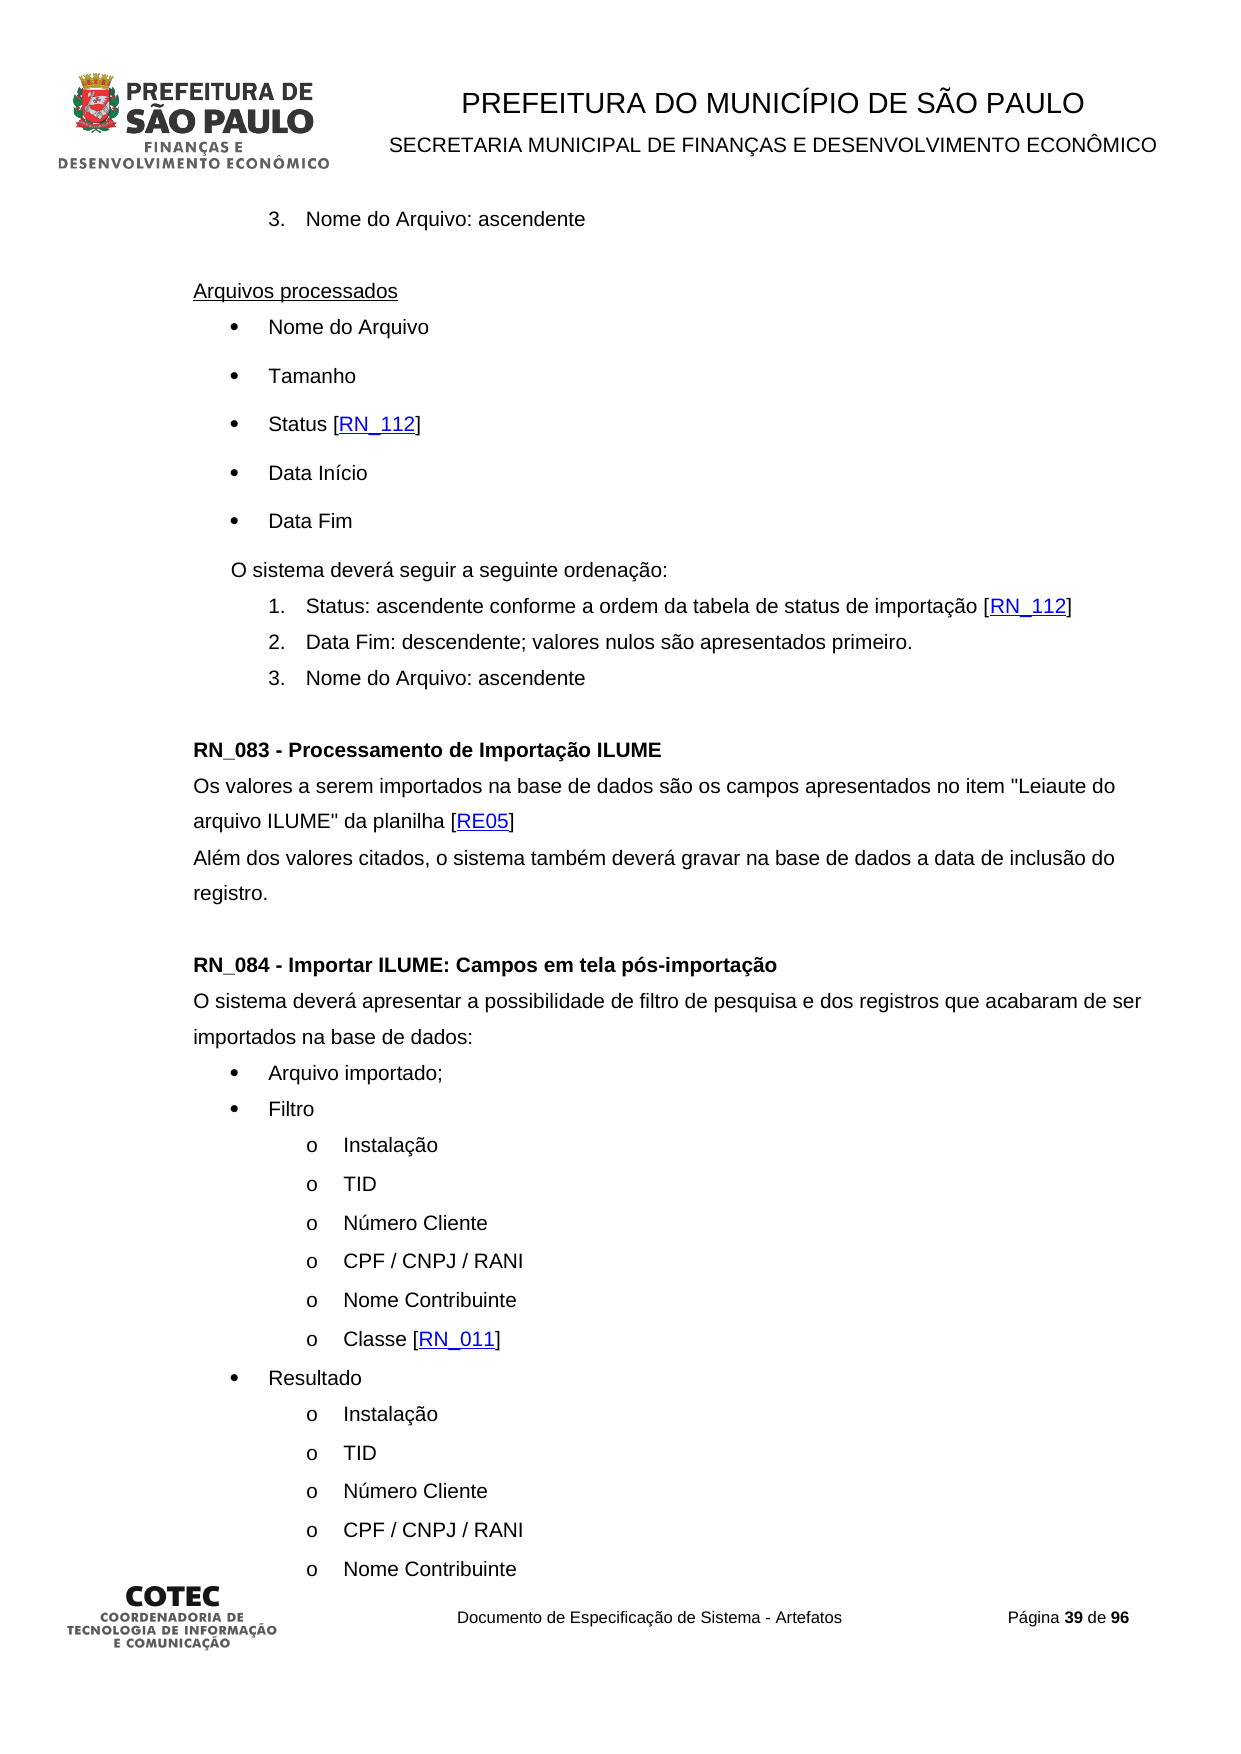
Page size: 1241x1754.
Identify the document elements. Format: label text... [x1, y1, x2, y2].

text Os valores a serem importados na base de dados são os campos apresentados no item "Leiaute do arquivo ILUME" da planilha [RE05] [193, 773, 1165, 833]
picture [62, 1583, 283, 1652]
list Filtro [231, 1097, 1165, 1121]
list Arquivo importado; [231, 1061, 1165, 1085]
list Número Cliente [306, 1211, 1165, 1236]
picture [58, 73, 329, 169]
list Instalação [306, 1133, 1165, 1159]
list TID [306, 1172, 1165, 1198]
text O sistema deverá apresentar a possibilidade de filtro de pesquisa e dos registros que acabaram de ser importados na base de dados: [193, 989, 1165, 1049]
text RN_084 - Importar ILUME: Campos em tela pós-importação [193, 953, 1165, 977]
list Nome Contribuinte [306, 1288, 1165, 1314]
list TID [306, 1440, 1165, 1466]
list Nome Contribuinte [306, 1557, 1165, 1582]
list CPF / CNPJ / RANI [306, 1518, 1165, 1544]
text RN_083 - Processamento de Importação ILUME [193, 737, 1165, 761]
list CPF / CNPJ / RANI [306, 1249, 1165, 1275]
list Instalação [306, 1402, 1165, 1427]
list Classe [RN_011] [306, 1327, 1165, 1353]
list Número Cliente [306, 1479, 1165, 1505]
list Resultado [231, 1366, 1165, 1389]
